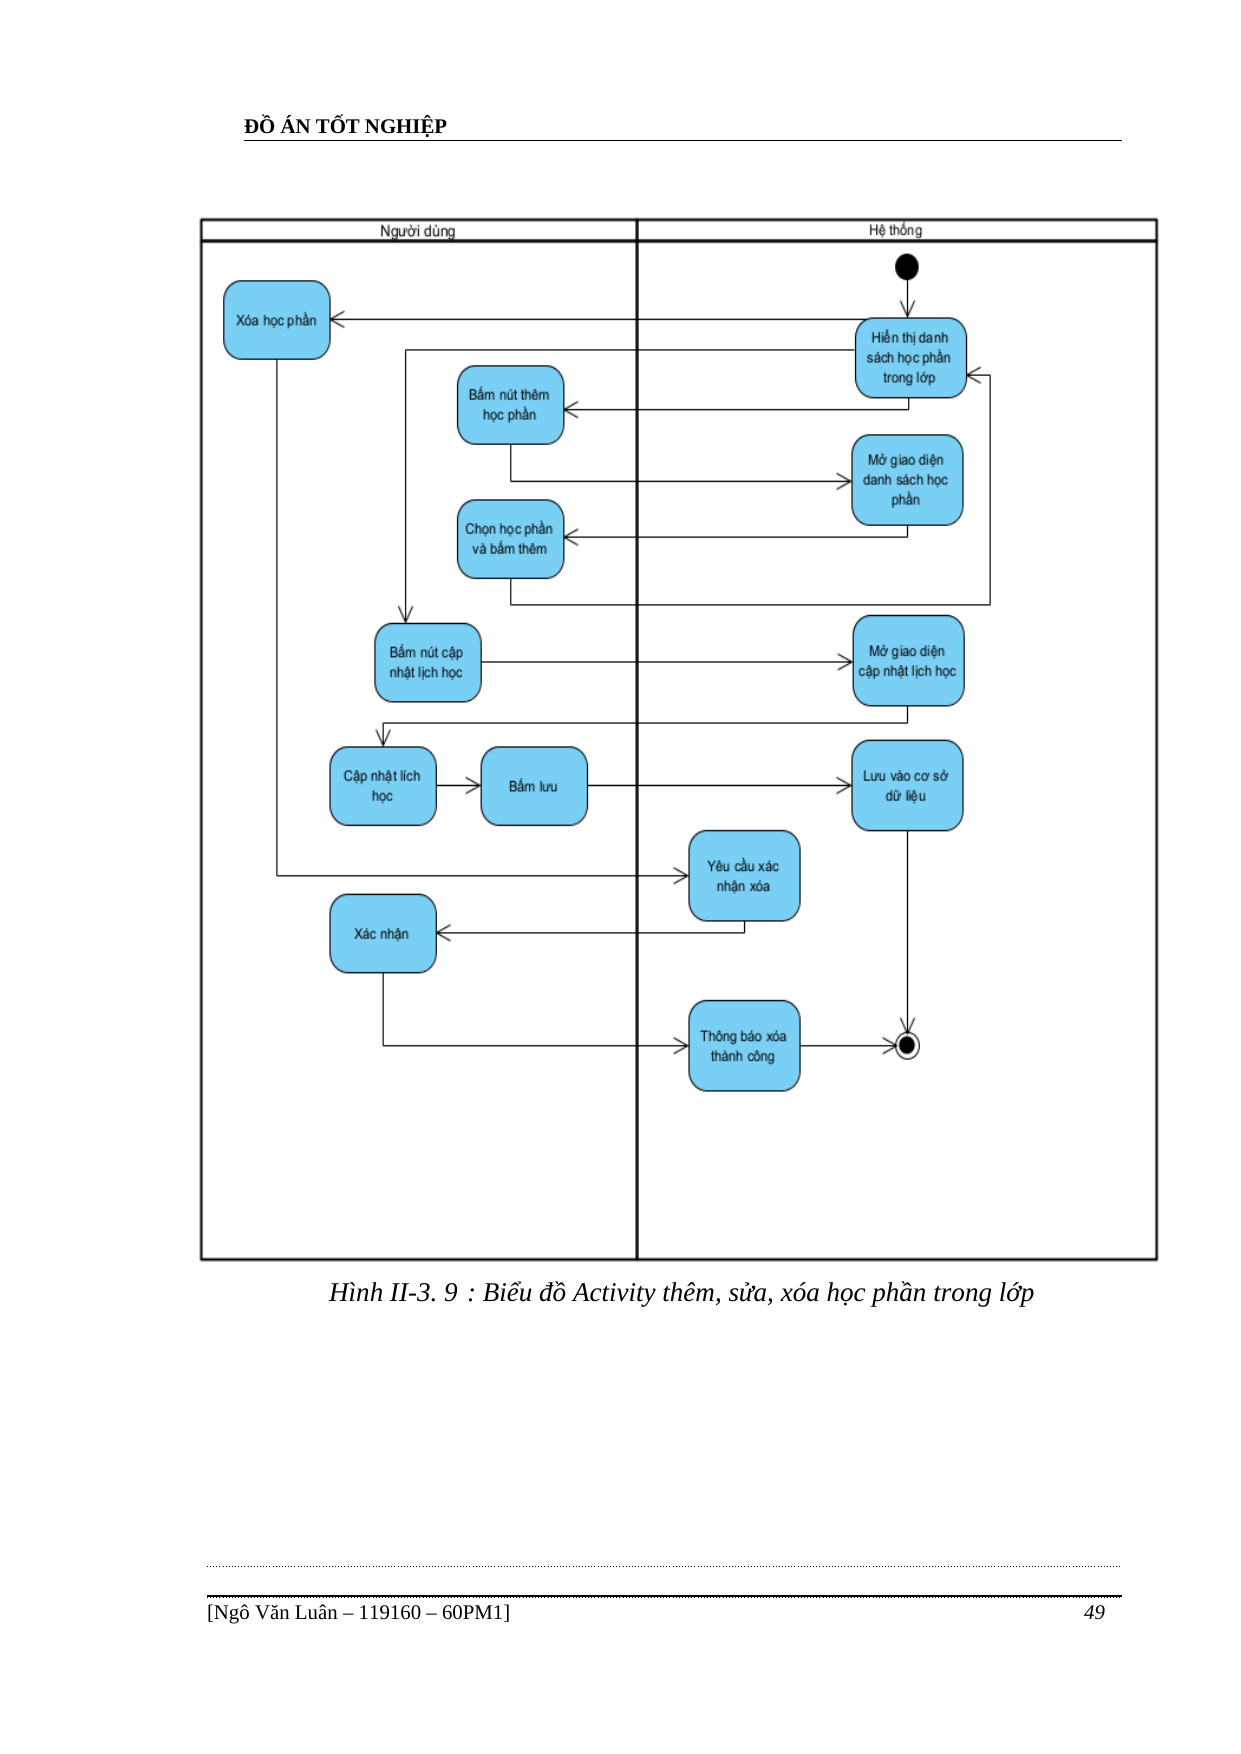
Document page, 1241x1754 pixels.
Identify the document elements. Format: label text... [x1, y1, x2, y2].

text Hình II-3. 9 : Biểu đồ Activity thêm, sửa, xóa học phần trong lớp [244, 1276, 1122, 1307]
picture [189, 206, 1168, 1271]
